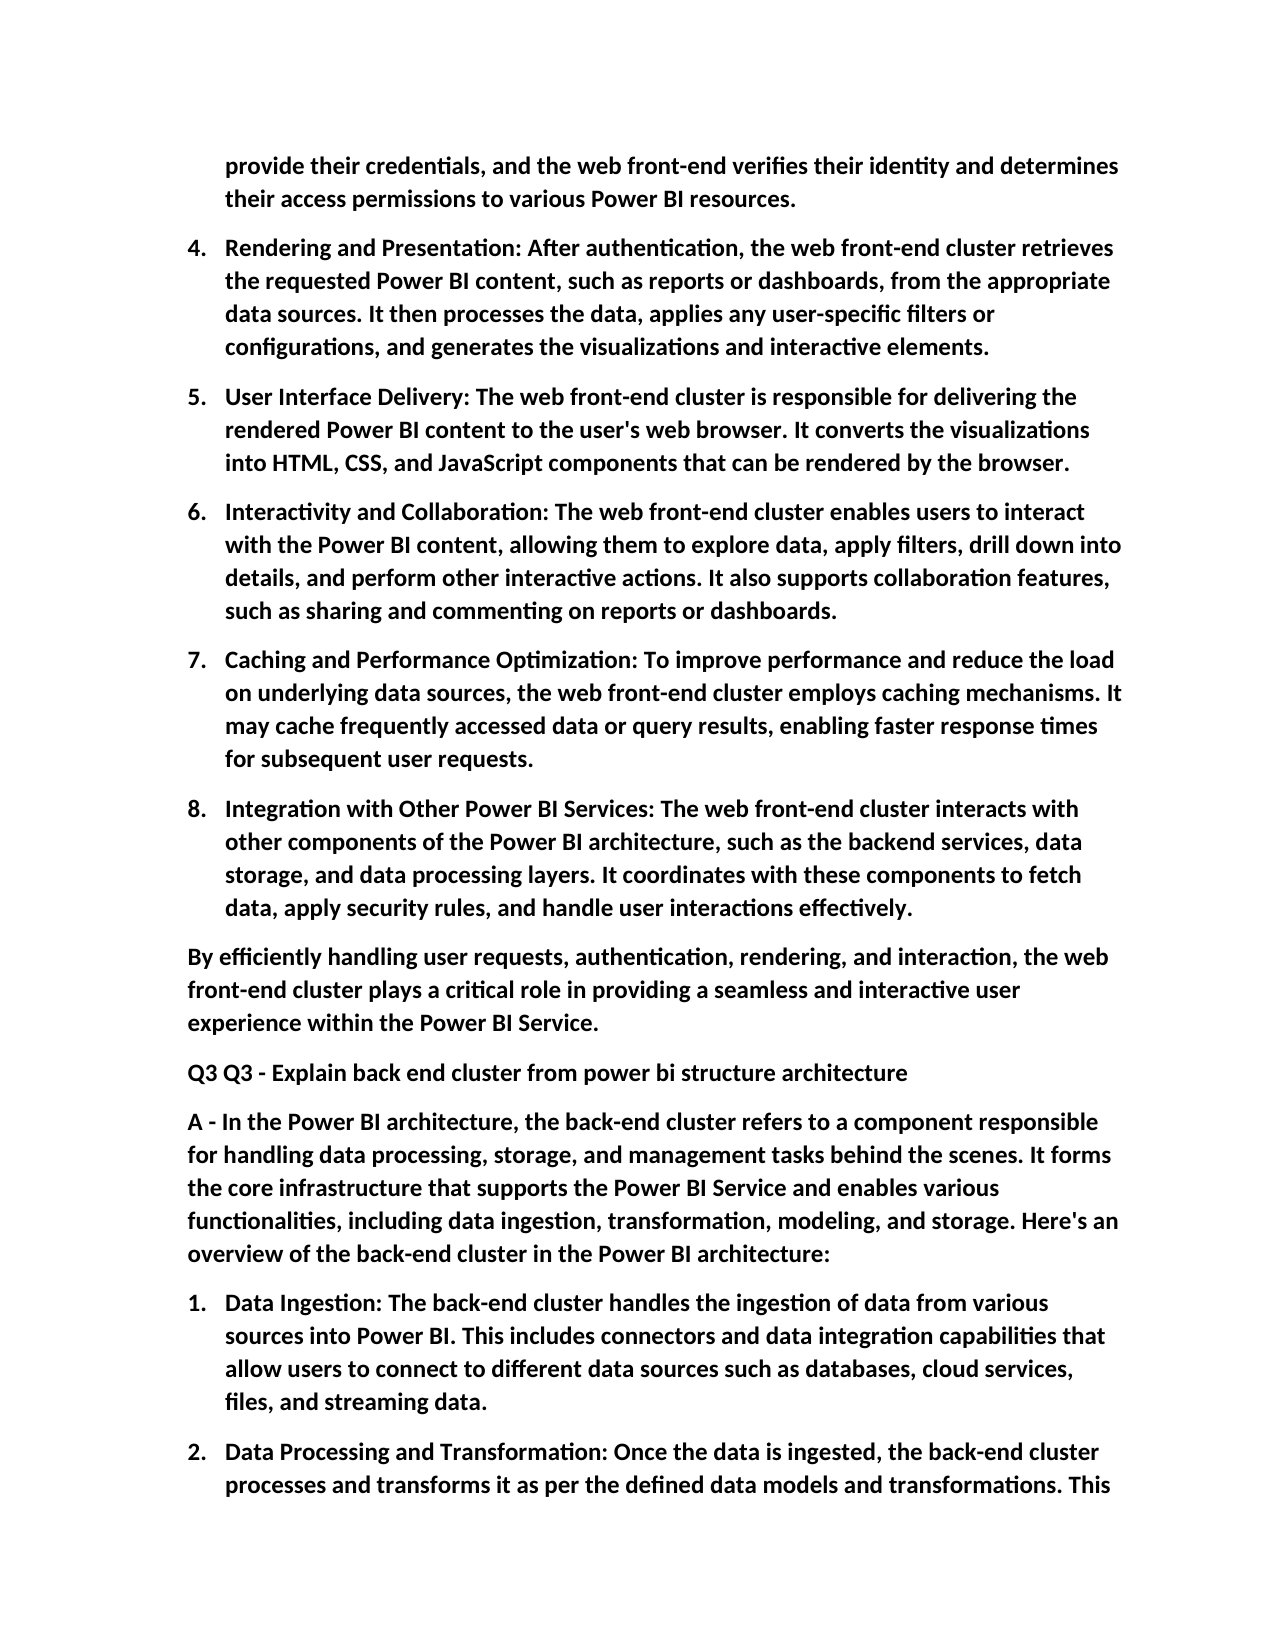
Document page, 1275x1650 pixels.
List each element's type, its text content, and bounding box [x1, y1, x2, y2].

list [187, 150, 1125, 213]
list Integration with Other Power BI Services: The web front-end cluster interacts with other components of the Power BI architecture, such as the backend services, data storage, and data processing layers. It coordinates with these components to fetch data, apply security rules, and handle user interactions effectively. [187, 793, 1125, 922]
list Data Ingestion: The back-end cluster handles the ingestion of data from various sources into Power BI. This includes connectors and data integration capabilities that allow users to connect to different data sources such as databases, cloud services, files, and streaming data. [187, 1287, 1125, 1417]
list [187, 1436, 1125, 1499]
list Caching and Performance Optimization: To improve performance and reduce the load on underlying data sources, the web front-end cluster employs caching mechanisms. It may cache frequently accessed data or query results, enabling faster response times for subsequent user requests. [187, 644, 1125, 774]
text By efficiently handling user requests, authentication, rendering, and interaction, the web front-end cluster plays a critical role in providing a seamless and interactive user experience within the Power BI Service. [187, 941, 1125, 1038]
text A - In the Power BI architecture, the back-end cluster refers to a component responsible for handling data processing, storage, and management tasks behind the scenes. It forms the core infrastructure that supports the Power BI Service and enables various functionalities, including data ingestion, transformation, modeling, and storage. Here's an overview of the back-end cluster in the Power BI architecture: [187, 1106, 1125, 1268]
list User Interface Delivery: The web front-end cluster is responsible for delivering the rendered Power BI content to the user's web browser. It converts the visualizations into HTML, CSS, and JavaScript components that can be rendered by the browser. [187, 381, 1125, 477]
list Interactivity and Collaboration: The web front-end cluster enables users to interact with the Power BI content, allowing them to explore data, apply filters, drill down into details, and perform other interactive actions. It also supports collaboration features, such as sharing and commenting on reports or dashboards. [187, 496, 1125, 626]
list Rendering and Presentation: After authentication, the web front-end cluster retrieves the requested Power BI content, such as reports or dashboards, from the appropriate data sources. It then processes the data, applies any user-specific filters or configurations, and generates the visualizations and interactive elements. [187, 232, 1125, 362]
text Q3 Q3 - Explain back end cluster from power bi structure architecture [187, 1057, 1125, 1087]
